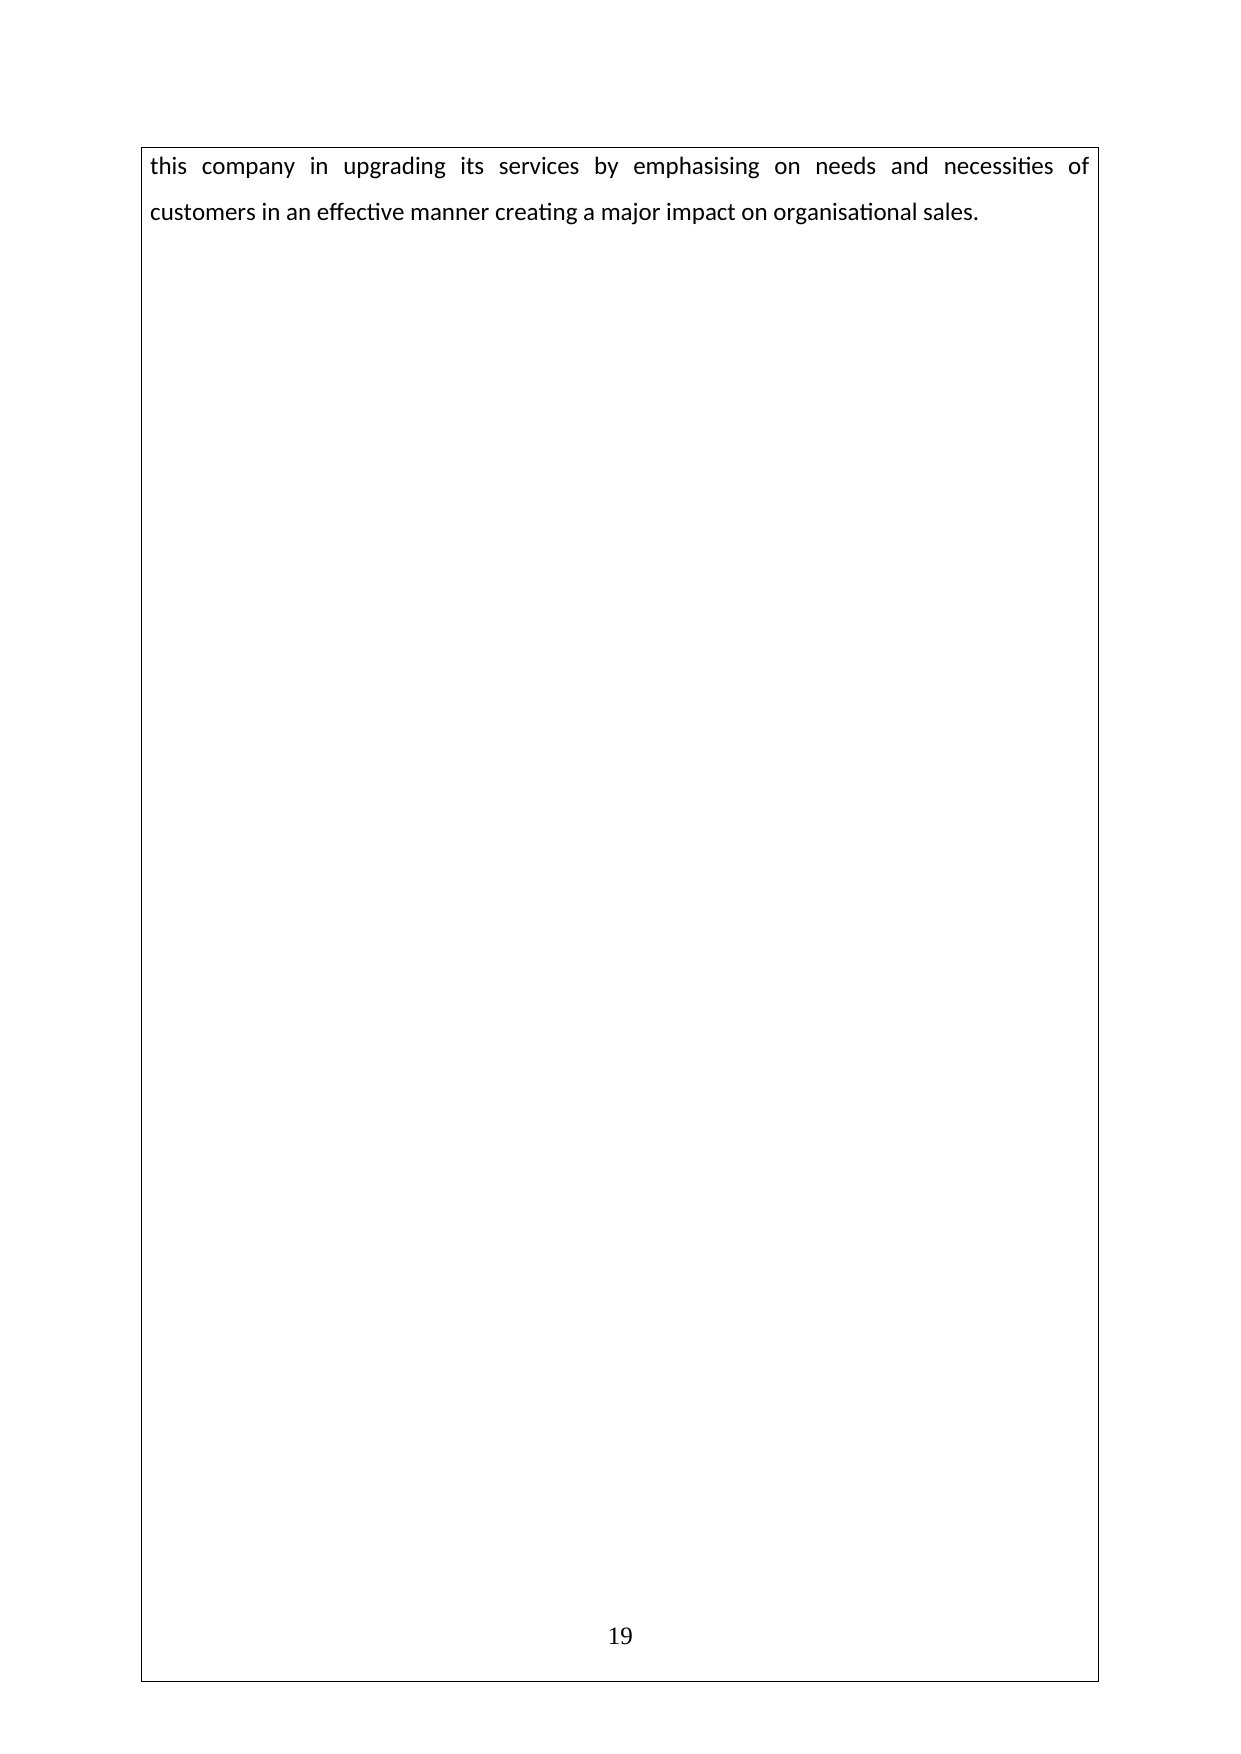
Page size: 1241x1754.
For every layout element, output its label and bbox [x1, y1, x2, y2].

text [150, 150, 1090, 226]
